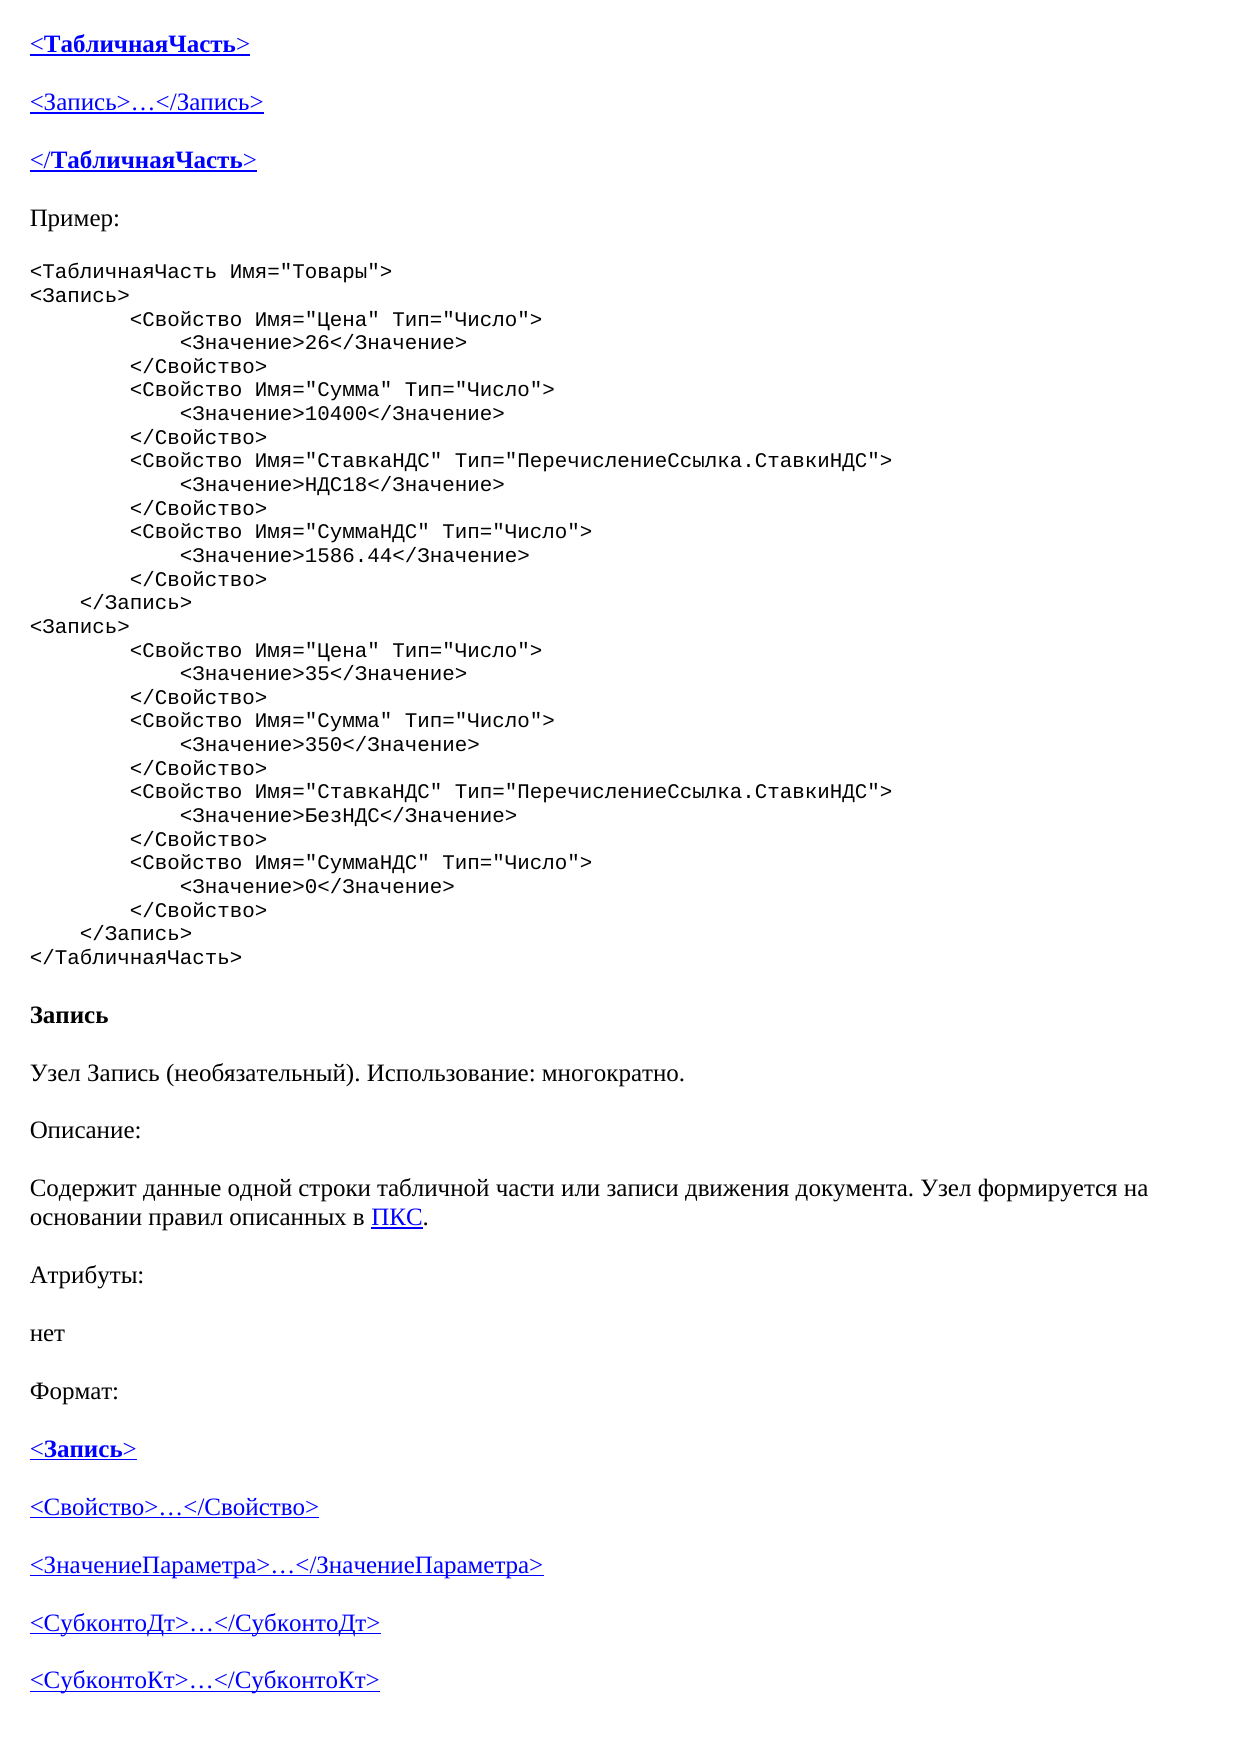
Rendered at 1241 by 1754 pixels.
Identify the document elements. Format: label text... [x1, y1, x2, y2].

text <Значение>350</Значение> [29, 734, 1211, 758]
text Запись [29, 1000, 1211, 1028]
text <Свойство Имя="Цена" Тип="Число"> [29, 639, 1211, 663]
text <Запись> [29, 285, 1211, 308]
text <Свойство Имя="Цена" Тип="Число"> [29, 308, 1211, 332]
text <Значение>0</Значение> [29, 876, 1211, 900]
text нет [29, 1318, 1211, 1347]
text </Запись> [29, 592, 1211, 616]
text <ЗначениеПараметра>…</ЗначениеПараметра> [29, 1550, 1211, 1578]
text </Свойство> [29, 829, 1211, 852]
text <Значение>БезНДС</Значение> [29, 805, 1211, 829]
text Узел Запись (необязательный). Использование: многократно. [29, 1058, 1211, 1086]
text <Запись> [29, 616, 1211, 639]
text Описание: [29, 1116, 1211, 1144]
text </Запись> [29, 923, 1211, 947]
text </Свойство> [29, 427, 1211, 450]
text </Свойство> [29, 356, 1211, 379]
text <Запись> [29, 1434, 1211, 1463]
text <ТабличнаяЧасть> [29, 29, 1211, 58]
text <Значение>10400</Значение> [29, 403, 1211, 427]
text </Свойство> [29, 498, 1211, 521]
text <Значение>НДС18</Значение> [29, 474, 1211, 498]
text <Значение>1586.44</Значение> [29, 545, 1211, 569]
text </Свойство> [29, 900, 1211, 923]
text <Запись>…</Запись> [29, 87, 1211, 116]
text <Свойство Имя="СтавкаНДС" Тип="ПеречислениеСсылка.СтавкиНДС"> [29, 450, 1211, 474]
text <Свойство Имя="СуммаНДС" Тип="Число"> [29, 852, 1211, 876]
text </Свойство> [29, 569, 1211, 592]
text <Свойство>…</Свойство> [29, 1492, 1211, 1521]
text <Свойство Имя="СуммаНДС" Тип="Число"> [29, 521, 1211, 545]
text <Значение>35</Значение> [29, 663, 1211, 687]
text <Свойство Имя="Сумма" Тип="Число"> [29, 711, 1211, 734]
text Пример: [29, 203, 1211, 232]
text <СубконтоДт>…</СубконтоДт> [29, 1608, 1211, 1636]
text Атрибуты: [29, 1260, 1211, 1289]
text <ТабличнаяЧасть Имя="Товары"> [29, 261, 1211, 285]
text <Свойство Имя="СтавкаНДС" Тип="ПеречислениеСсылка.СтавкиНДС"> [29, 781, 1211, 805]
text <Значение>26</Значение> [29, 332, 1211, 356]
text </Свойство> [29, 758, 1211, 781]
text </ТабличнаяЧасть> [29, 145, 1211, 174]
text <Свойство Имя="Сумма" Тип="Число"> [29, 379, 1211, 403]
text Формат: [29, 1376, 1211, 1405]
text </ТабличнаяЧасть> [29, 947, 1211, 971]
text </Свойство> [29, 687, 1211, 711]
text Содержит данные одной строки табличной части или записи движения документа. Узел формируется на основании правил описанных в ПКС. [29, 1173, 1211, 1231]
text <СубконтоКт>…</СубконтоКт> [29, 1666, 1211, 1694]
